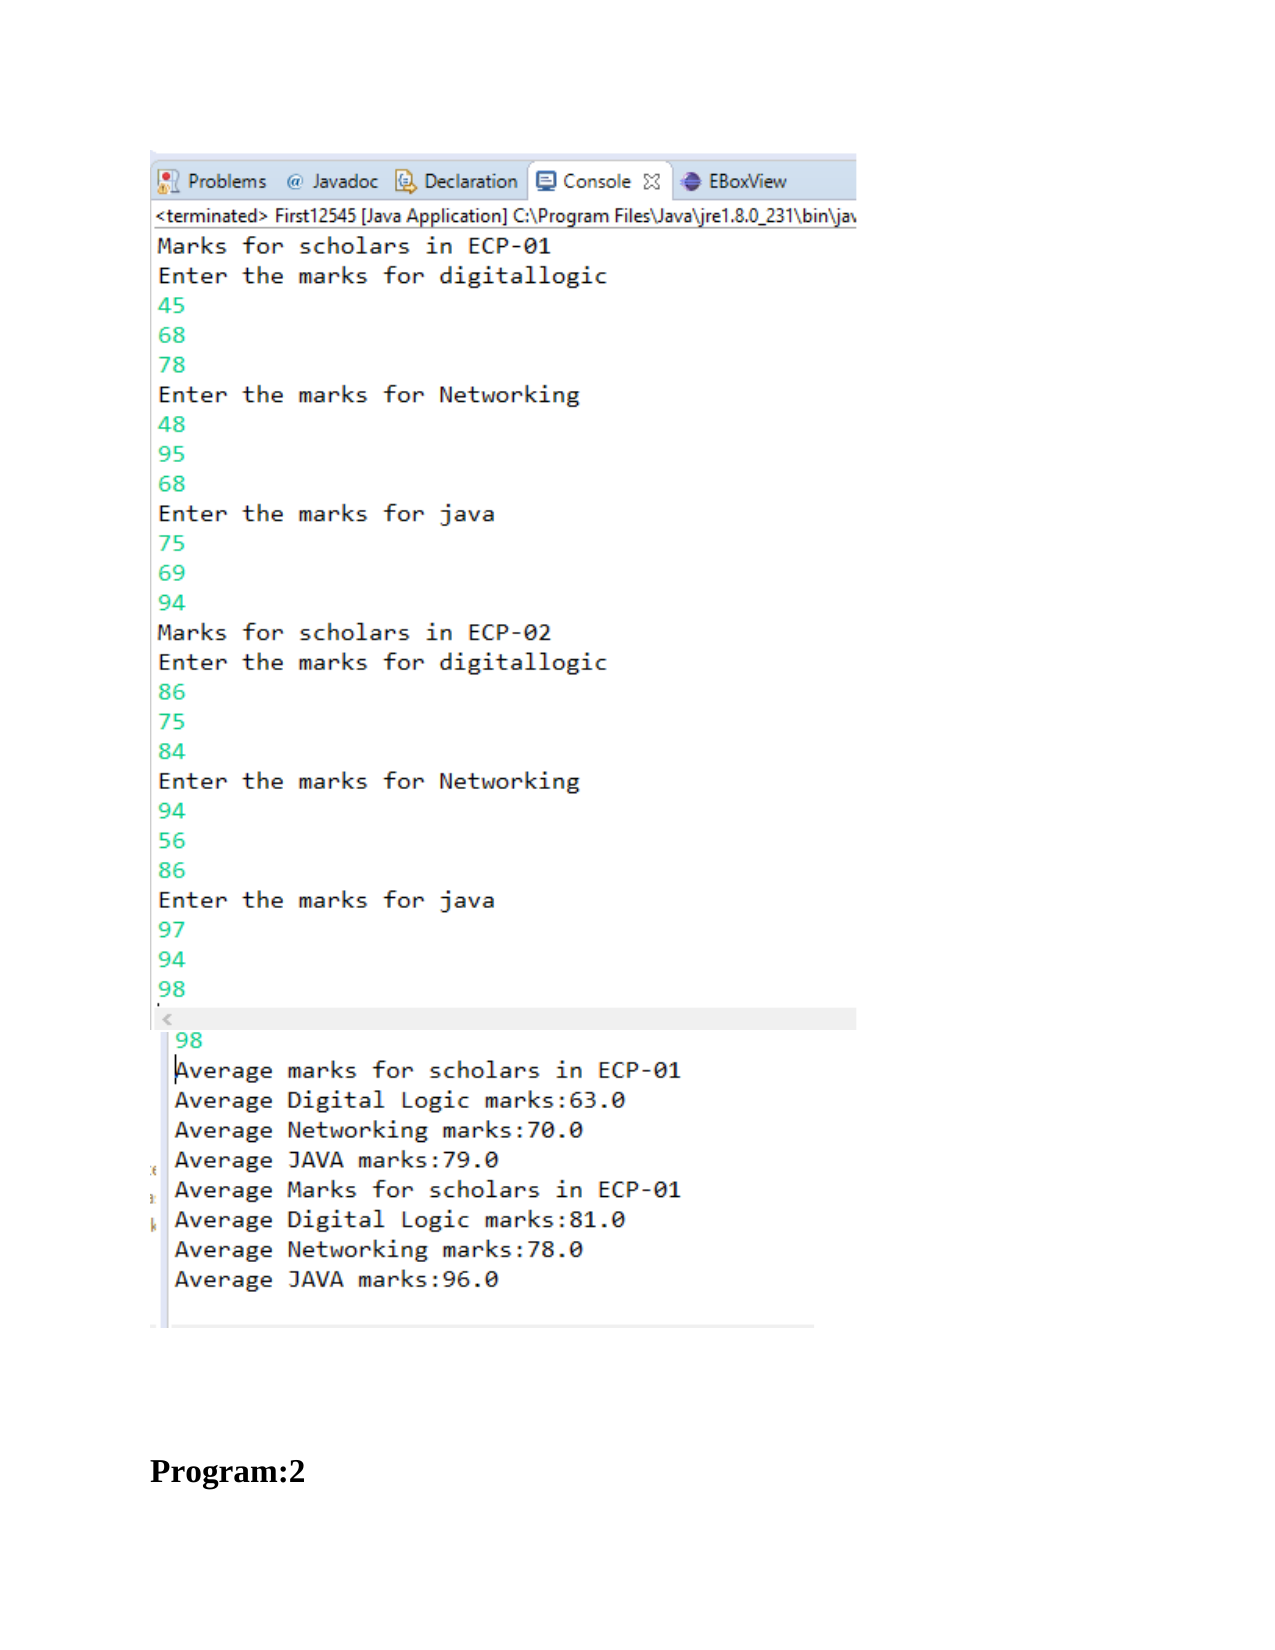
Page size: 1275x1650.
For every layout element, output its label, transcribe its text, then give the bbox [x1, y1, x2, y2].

picture [150, 1032, 815, 1328]
picture [150, 150, 857, 1030]
text Program:2 [150, 1451, 1125, 1489]
